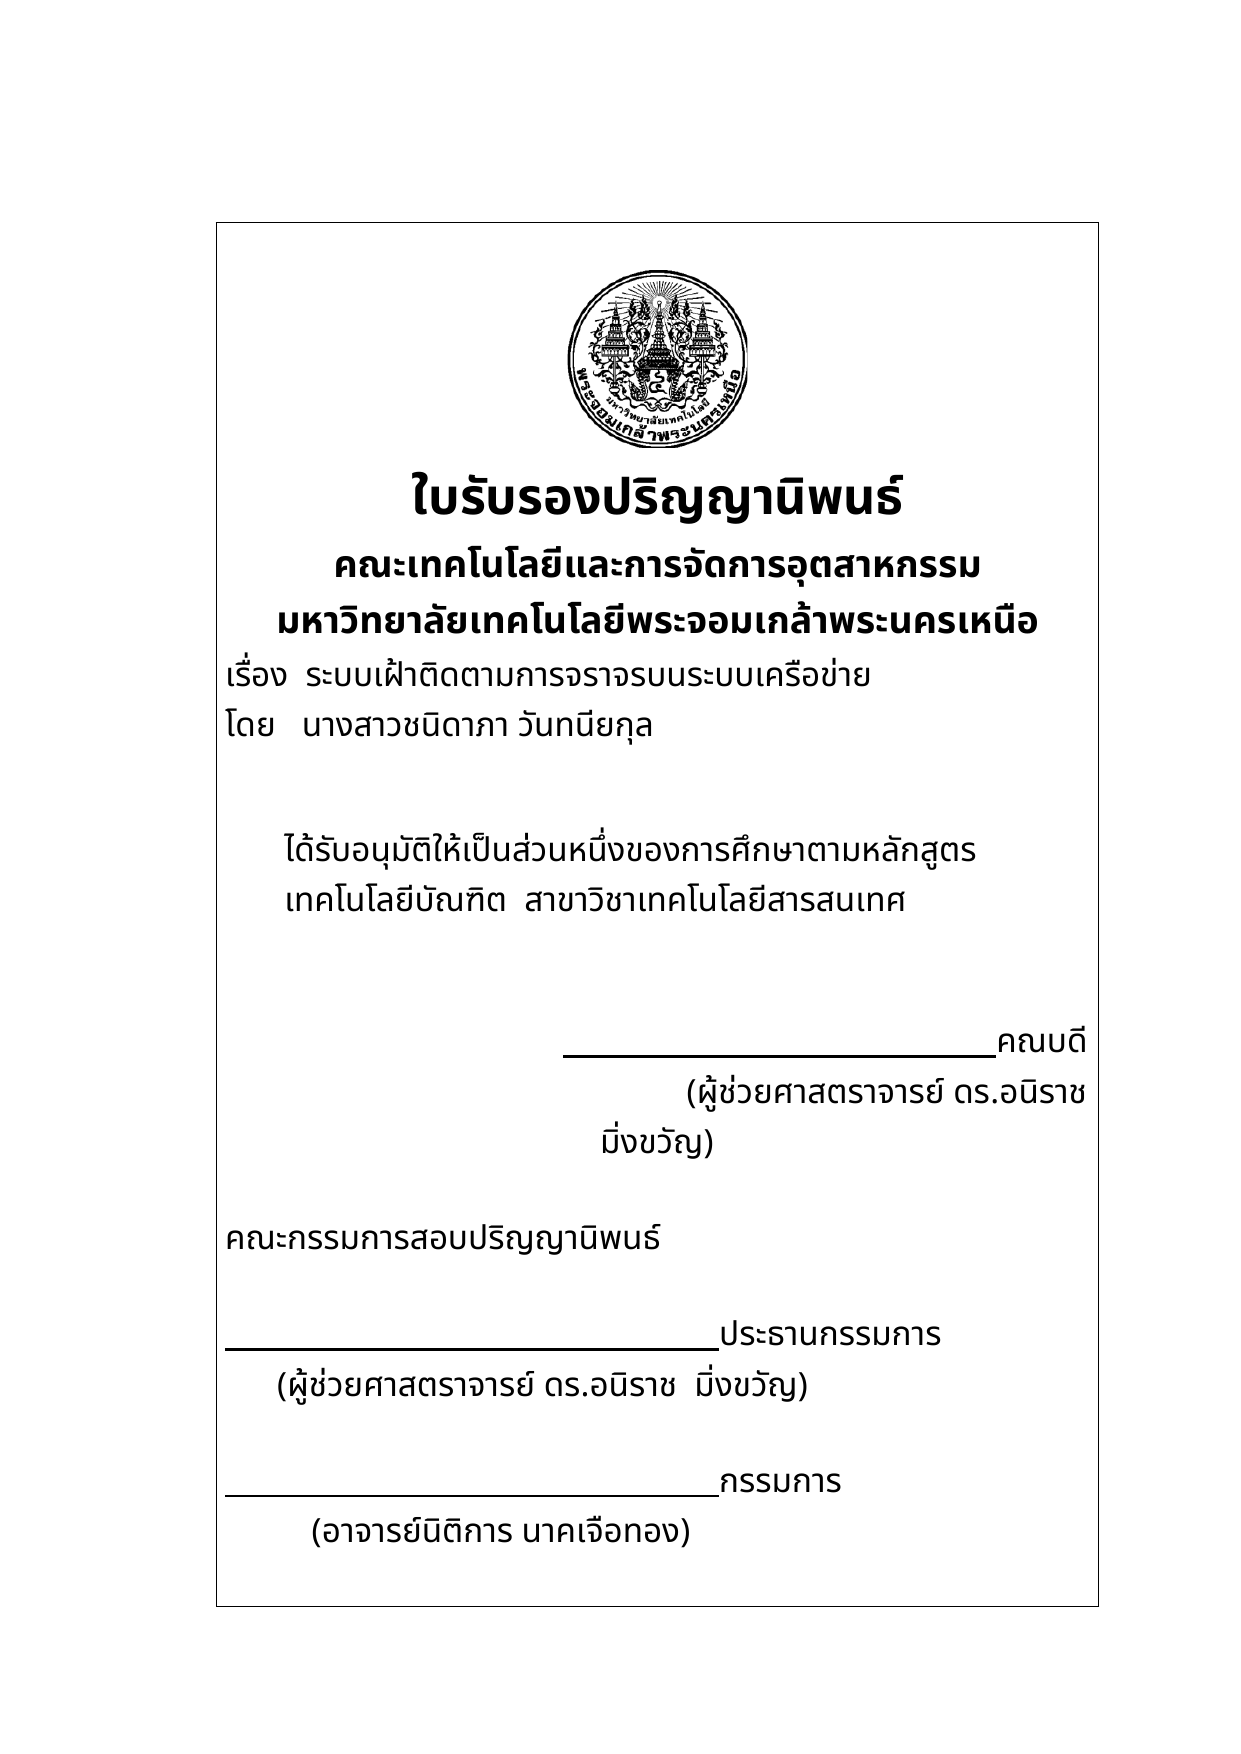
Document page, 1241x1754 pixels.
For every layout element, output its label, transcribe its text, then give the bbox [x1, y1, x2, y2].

text ใบรับรองปริญญานิพนธ์ [225, 462, 1090, 537]
text คณะเทคโนโลยีและการจัดการอุตสาหกรรม [225, 537, 1090, 594]
text ได้รับอนุมัติให้เป็นส่วนหนึ่งของการศึกษาตามหลักสูตร [225, 826, 1090, 876]
text (ผู้ช่วยศาสตราจารย์ ดร.อนิราช มิ่งขวัญ) [225, 1361, 1090, 1411]
text เรื่อง ระบบเฝ้าติดตามการจราจรบนระบบเครือข่าย [225, 651, 1090, 701]
text กรรมการ [225, 1457, 1090, 1507]
text คณบดี [225, 1017, 1087, 1068]
text (ผู้ช่วยศาสตราจารย์ ดร.อนิราช มิ่งขวัญ) [600, 1068, 1090, 1169]
text คณะกรรมการสอบปริญญานิพนธ์ [225, 1214, 1090, 1265]
text มหาวิทยาลัยเทคโนโลยีพระจอมเกล้าพระนครเหนือ [225, 594, 1090, 651]
text ประธานกรรมการ [225, 1310, 1090, 1361]
text เทคโนโลยีบัณฑิต สาขาวิชาเทคโนโลยีสารสนเทศ [225, 876, 1090, 926]
text โดย นางสาวชนิดาภา วันทนียกุล [225, 701, 1090, 751]
text (อาจารย์นิติการ นาคเจือทอง) [225, 1507, 1090, 1558]
